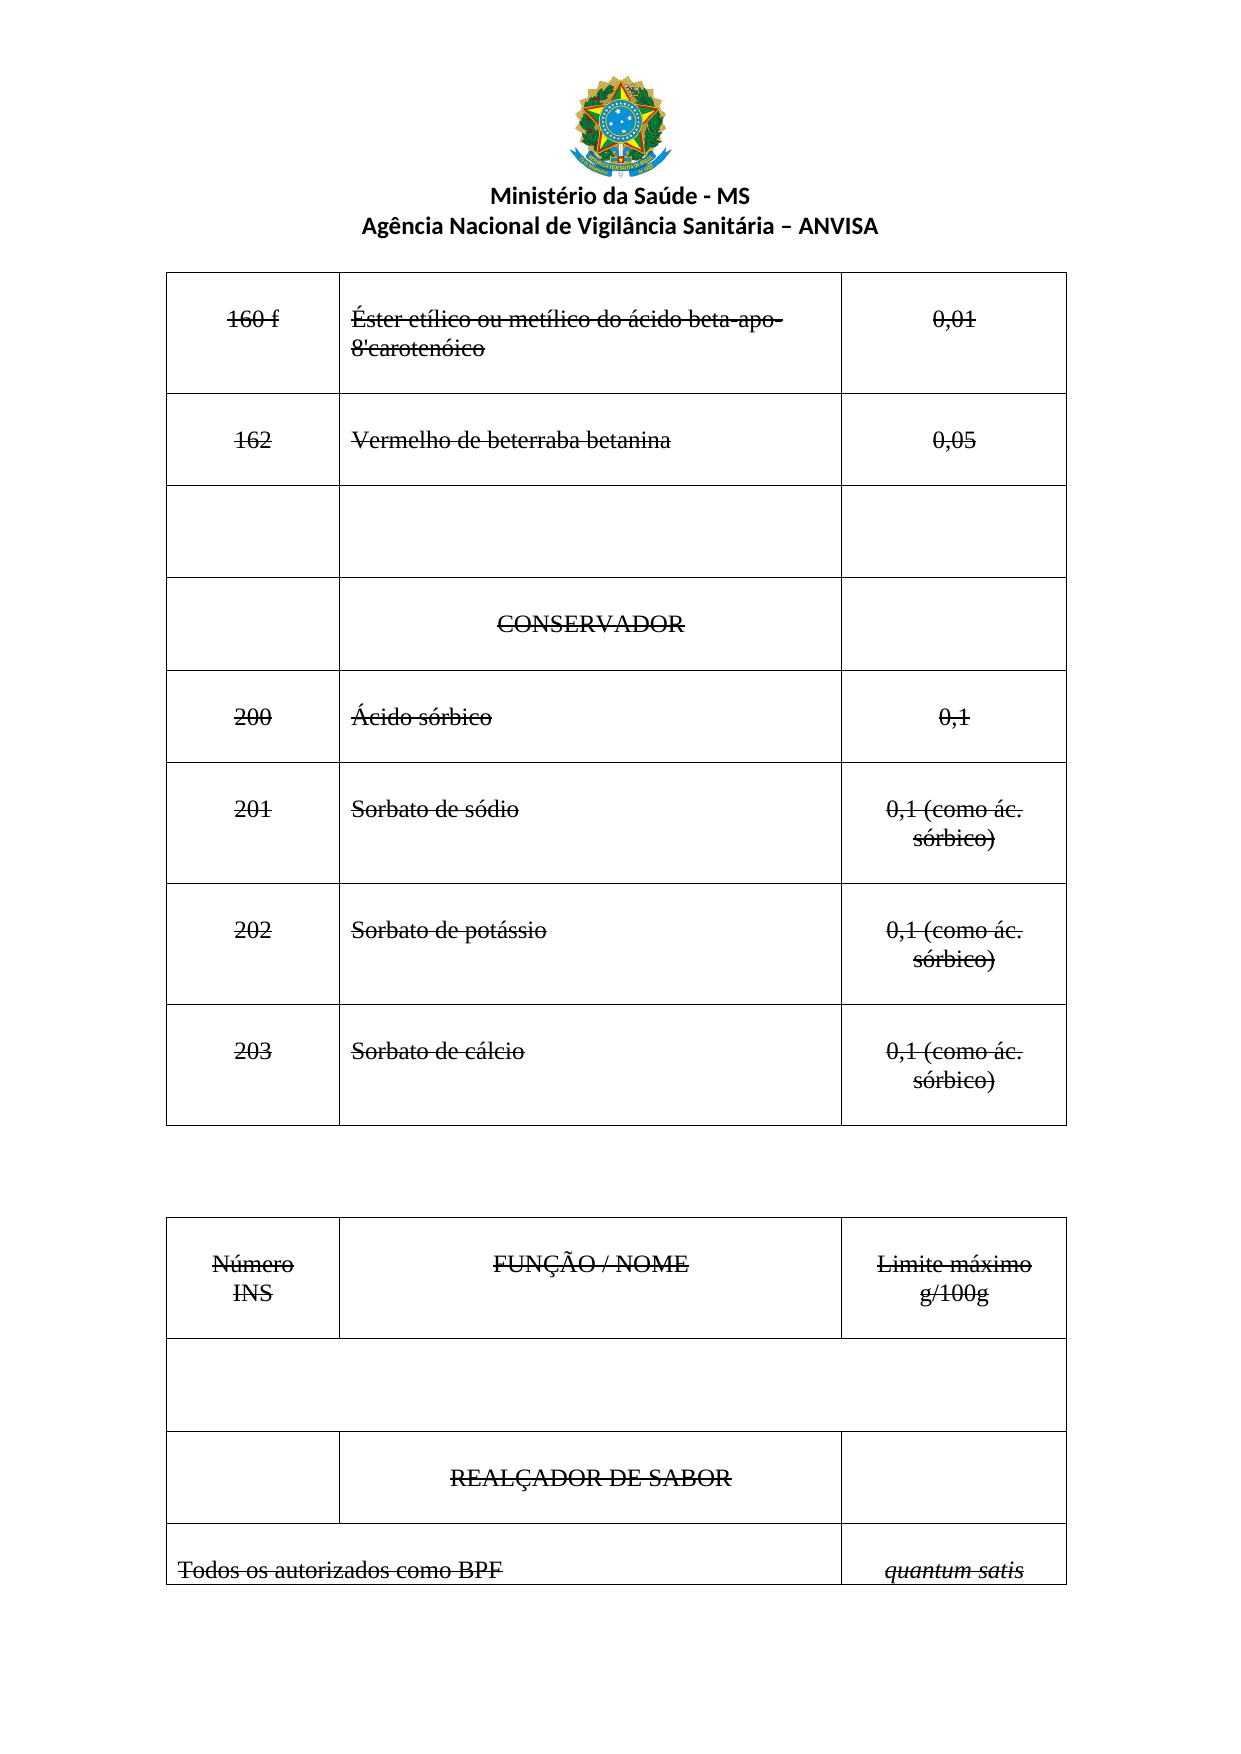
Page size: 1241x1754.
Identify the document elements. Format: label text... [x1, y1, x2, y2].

table_cell Sorbato de sódio [340, 763, 841, 883]
table_cell [340, 486, 841, 577]
table_cell Sorbato de cálcio [340, 1005, 841, 1125]
table_cell 0,05 [842, 394, 1066, 485]
table_cell 162 [167, 394, 339, 485]
table_cell [167, 1432, 339, 1523]
table_cell 0,1 (como ác. sórbico) [842, 884, 1066, 1004]
picture [566, 73, 674, 180]
table_cell 202 [167, 884, 339, 1004]
table_cell 203 [167, 1005, 339, 1125]
table_cell [167, 1339, 1066, 1431]
table_cell 0,1 (como ác. sórbico) [842, 1005, 1066, 1125]
table_cell quantum satis [842, 1524, 1066, 1584]
table_cell 0,1 [842, 671, 1066, 762]
table_cell Todos os autorizados como BPF [167, 1524, 841, 1584]
table_cell [842, 578, 1066, 669]
table_cell [842, 486, 1066, 577]
table_cell [842, 1432, 1066, 1523]
table_cell REALÇADOR DE SABOR [340, 1432, 841, 1523]
table_header Número INS [167, 1218, 339, 1338]
table_cell Vermelho de beterraba betanina [340, 394, 841, 485]
table_cell [167, 578, 339, 669]
table_header FUNÇÃO / NOME [340, 1218, 841, 1338]
table_cell [167, 486, 339, 577]
table_cell 160 f [167, 273, 339, 393]
table_cell Sorbato de potássio [340, 884, 841, 1004]
table_header Limite máximo g/100g [842, 1218, 1066, 1338]
table_cell CONSERVADOR [340, 578, 841, 669]
table_cell 200 [167, 671, 339, 762]
table_cell 0,1 (como ác. sórbico) [842, 763, 1066, 883]
table_cell 0,01 [842, 273, 1066, 393]
table_cell Éster etílico ou metílico do ácido beta-apo-8'carotenóico [340, 273, 841, 393]
table_cell Ácido sórbico [340, 671, 841, 762]
table_cell 201 [167, 763, 339, 883]
